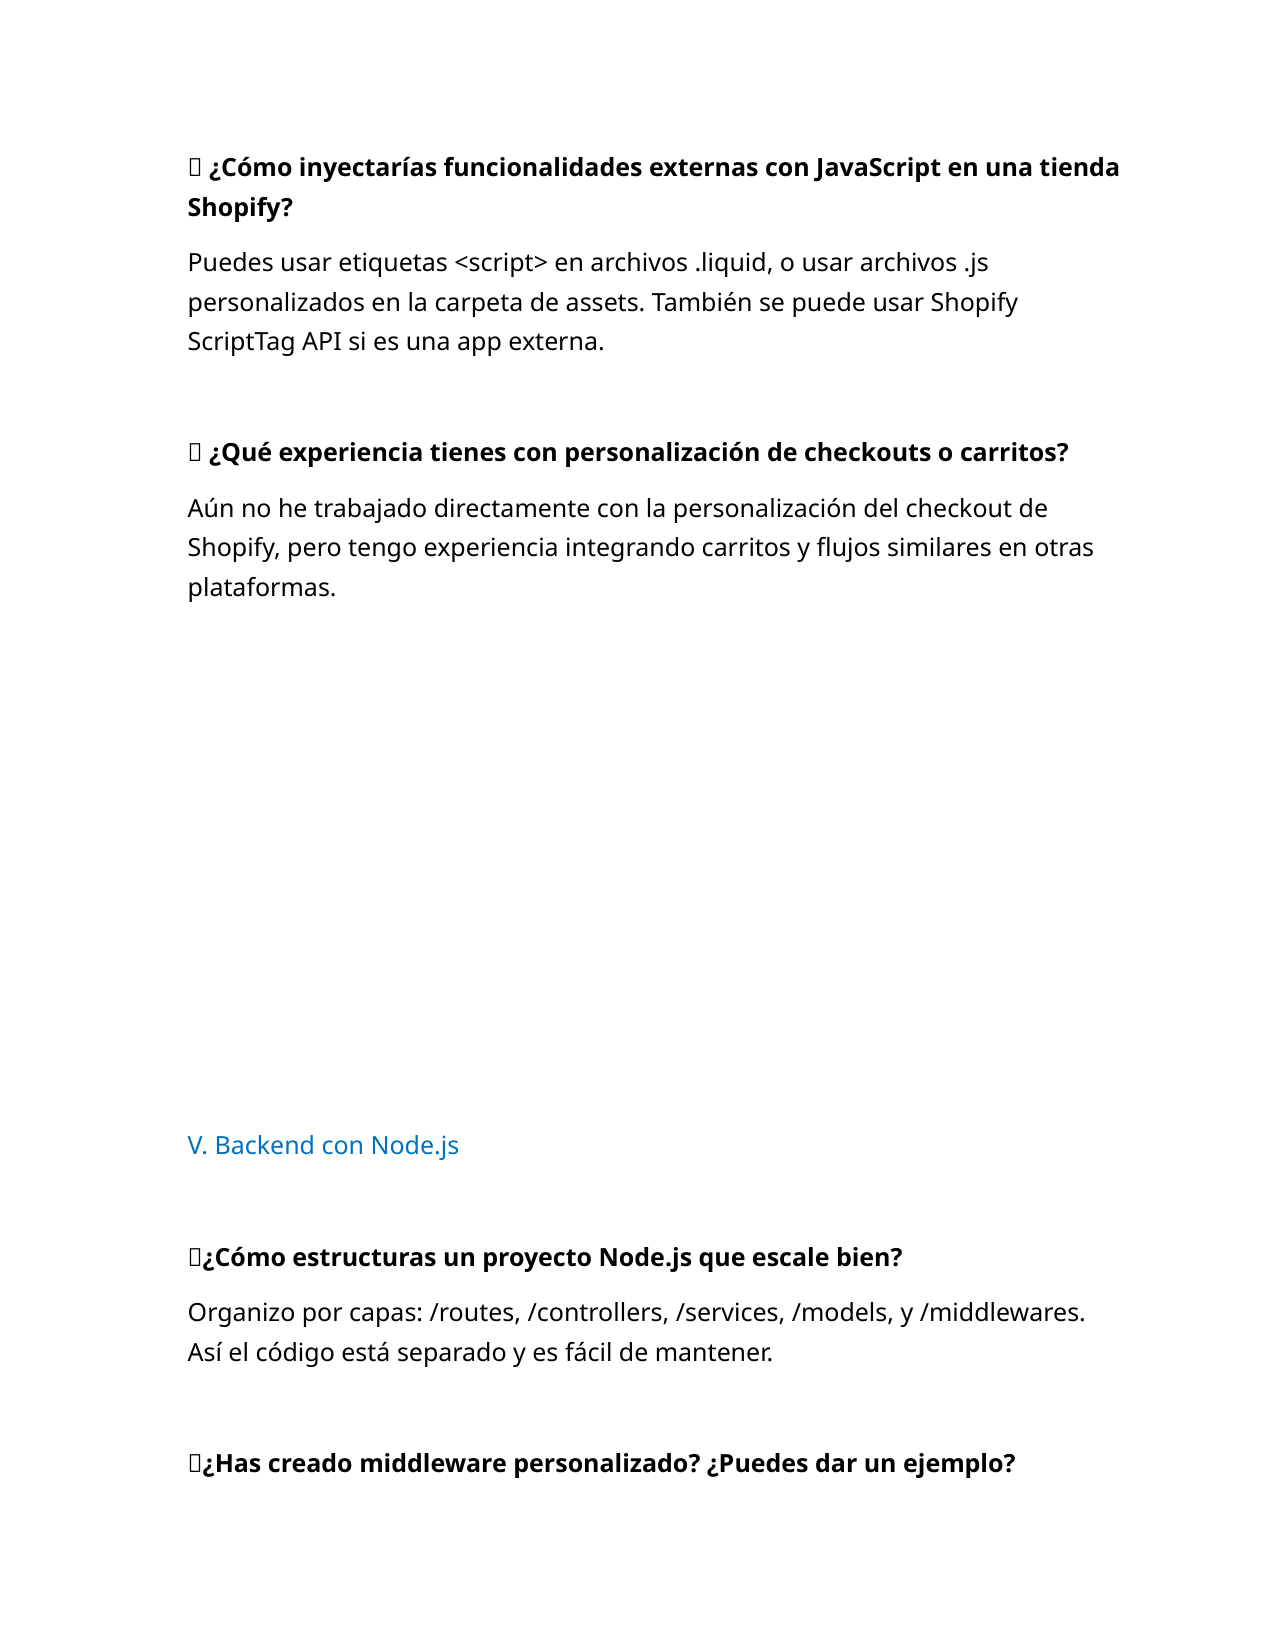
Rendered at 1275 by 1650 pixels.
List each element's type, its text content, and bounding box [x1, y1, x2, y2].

text ✅¿Cómo estructuras un proyecto Node.js que escale bien? [187, 1239, 1125, 1273]
text ✅ ¿Cómo inyectarías funcionalidades externas con JavaScript en una tienda Shopify? [187, 150, 1125, 223]
text Puedes usar etiquetas <script> en archivos .liquid, o usar archivos .js personalizados en la carpeta de assets. También se puede usar Shopify ScriptTag API si es una app externa. [187, 245, 1125, 357]
text ✅ ¿Qué experiencia tienes con personalización de checkouts o carritos? [187, 435, 1125, 469]
text Organizo por capas: /routes, /controllers, /services, /models, y /middlewares. Así el código está separado y es fácil de mantener. [187, 1295, 1125, 1368]
text Aún no he trabajado directamente con la personalización del checkout de Shopify, pero tengo experiencia integrando carritos y flujos similares en otras plataformas. [187, 491, 1125, 603]
text ✅¿Has creado middleware personalizado? ¿Puedes dar un ejemplo? [187, 1446, 1125, 1480]
text V. Backend con Node.js [187, 1127, 1125, 1162]
